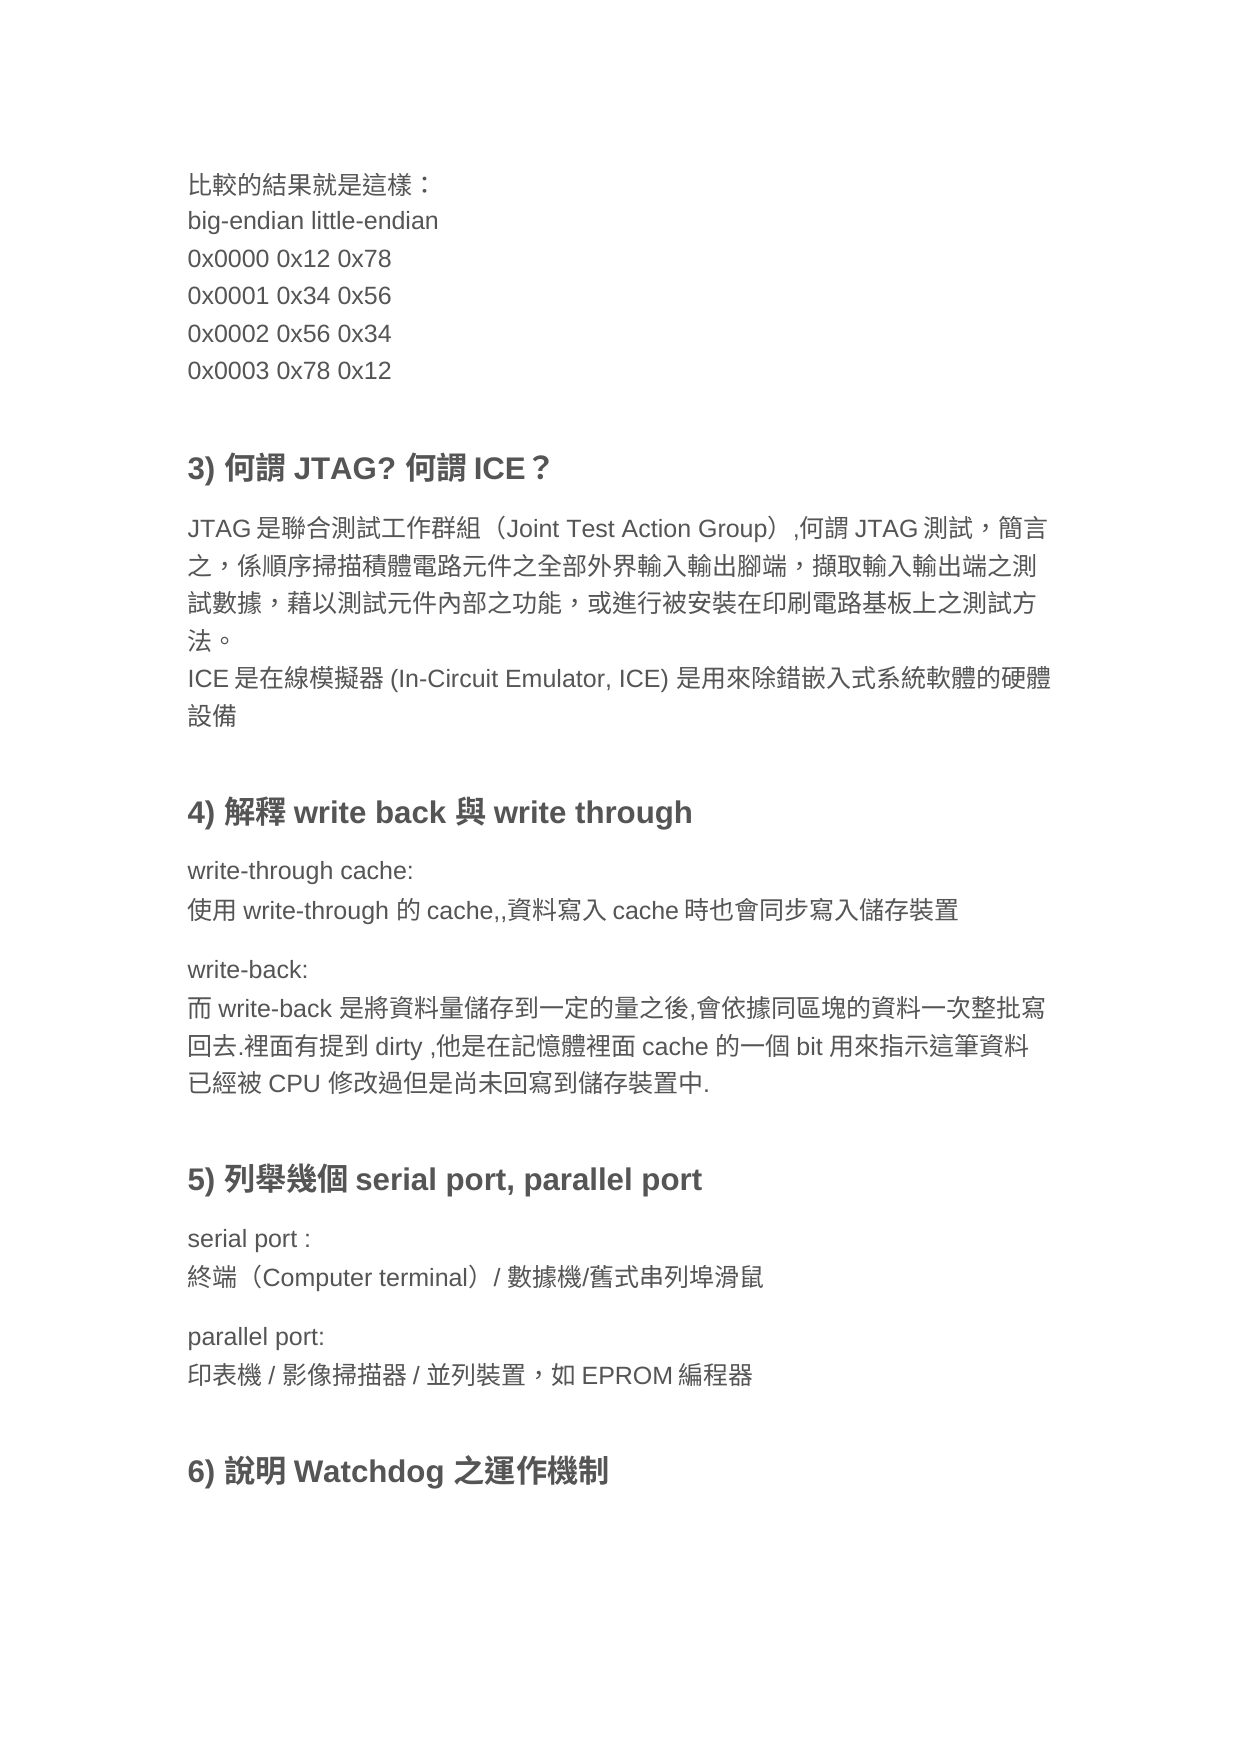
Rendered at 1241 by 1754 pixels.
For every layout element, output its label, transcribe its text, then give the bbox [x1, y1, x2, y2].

text serial port : 終端（Computer terminal）/ 數據機/舊式串列埠滑鼠 [187, 1219, 1053, 1294]
text write-through cache: 使用 write-through 的 cache,,資料寫入cache時也會同步寫入儲存裝置 [187, 852, 1053, 927]
text 比較的結果就是這樣： big-endian little-endian 0x0000 0x12 0x78 0x0001 0x34 0x56 0x0002 0x56 0x34 0x0003 0x78 0x12 [187, 164, 1053, 389]
text write-back: 而 write-back 是將資料量儲存到一定的量之後,會依據同區塊的資料一次整批寫回去.裡面有提到 dirty ,他是在記憶體裡面 cache 的一個 bit 用來指示這筆資料已經被 CPU 修改過但是尚未回寫到儲存裝置中. [187, 950, 1053, 1100]
text JTAG是聯合測試工作群組（Joint Test Action Group）,何謂JTAG測試，簡言之，係順序掃描積體電路元件之全部外界輸入輸出腳端，擷取輸入輸出端之測試數據，藉以測試元件內部之功能，或進行被安裝在印刷電路基板上之測試方法。 ICE是在線模擬器 (In-Circuit Emulator, ICE) 是用來除錯嵌入式系統軟體的硬體設備 [187, 508, 1053, 733]
text parallel port: 印表機 / 影像掃描器 / 並列裝置，如EPROM編程器 [187, 1318, 1053, 1393]
text 5) 列舉幾個serial port, parallel port [187, 1139, 1053, 1214]
text 3) 何謂 JTAG? 何謂ICE？ [187, 428, 1053, 503]
text 4) 解釋 write back 與 write through [187, 772, 1053, 847]
text 6) 說明 Watchdog 之運作機制 [187, 1432, 1053, 1507]
